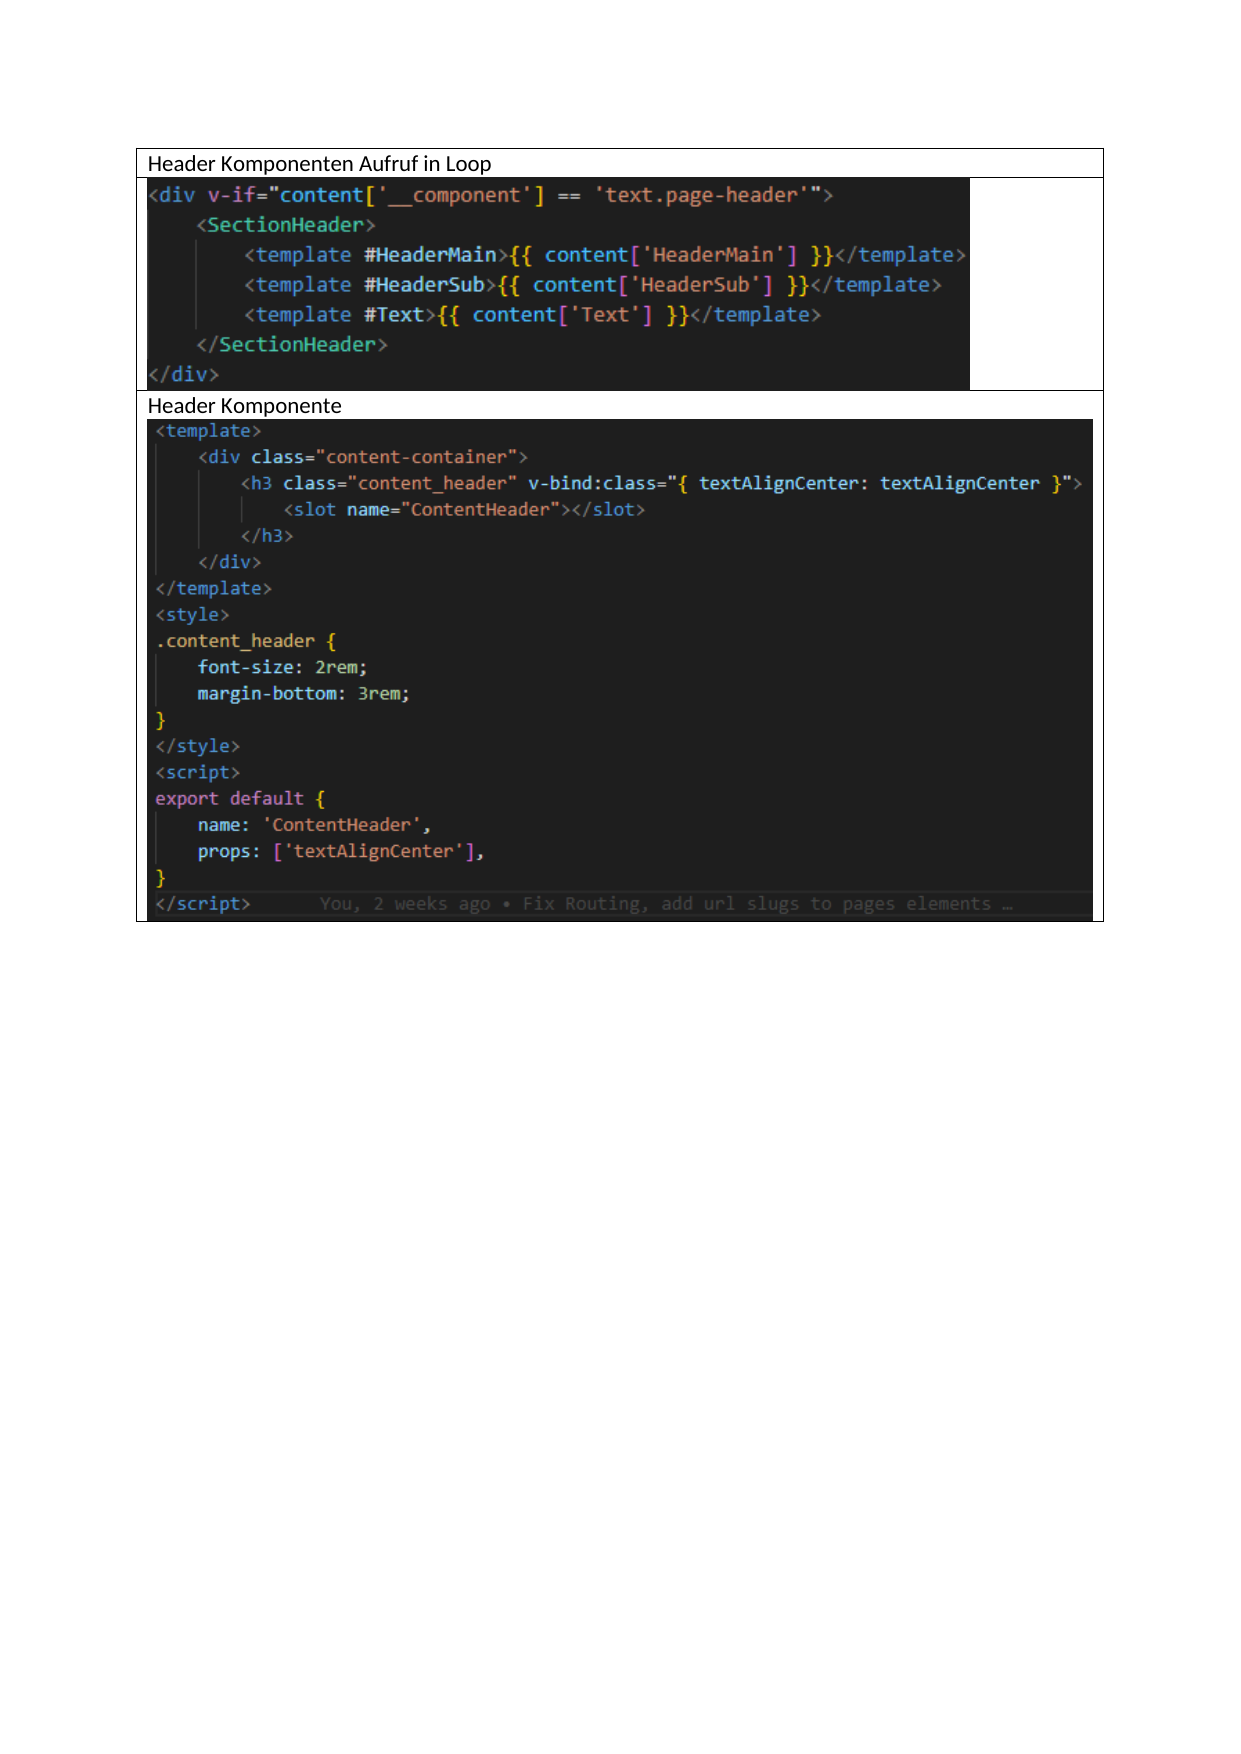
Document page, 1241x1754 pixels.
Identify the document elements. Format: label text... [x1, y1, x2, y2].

table_cell [970, 178, 1103, 390]
table_cell [137, 178, 147, 390]
table_cell Header Komponente [137, 391, 1103, 921]
table_header Header Komponenten Aufruf in Loop [137, 149, 1103, 177]
picture [147, 419, 1093, 921]
picture [147, 177, 970, 391]
